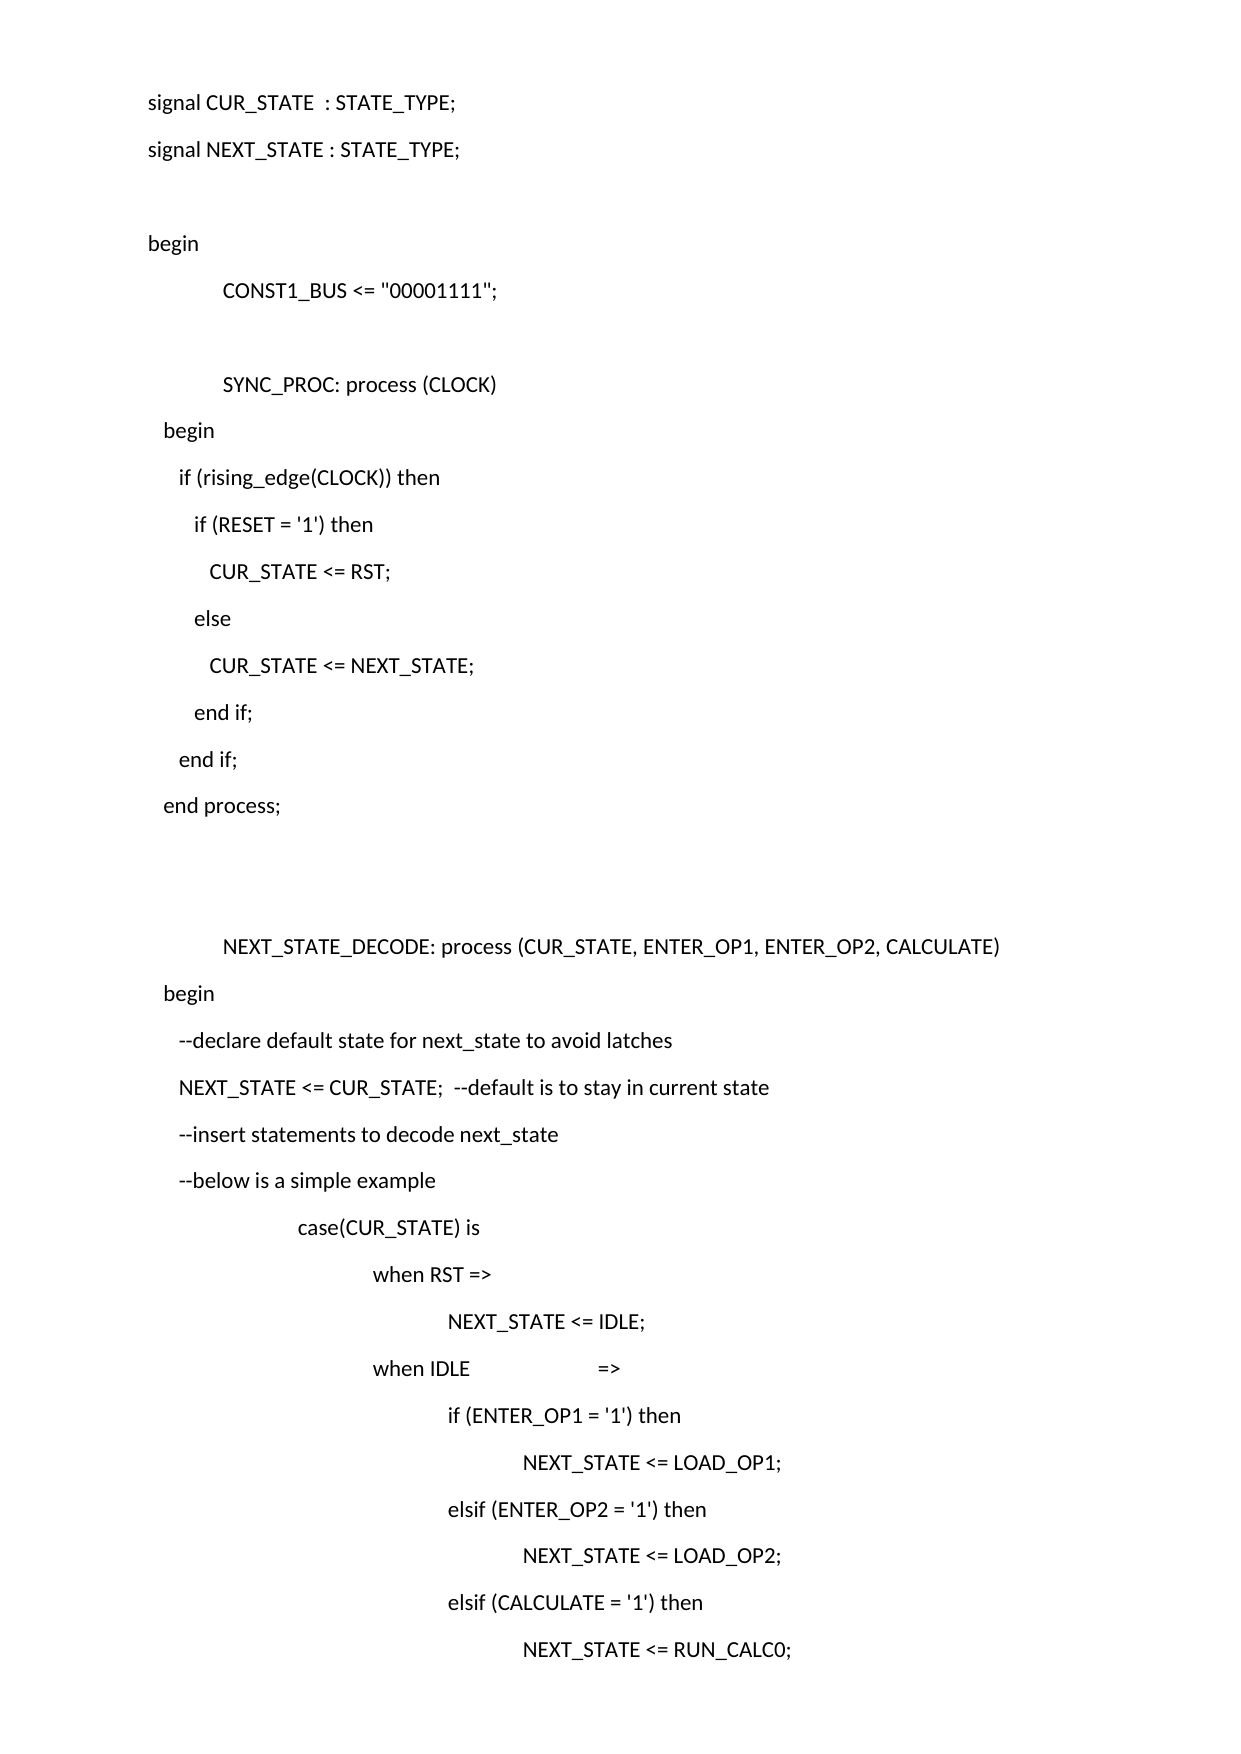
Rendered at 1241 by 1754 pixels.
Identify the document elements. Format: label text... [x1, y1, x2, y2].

text --below is a simple example [148, 1167, 1152, 1195]
text if (ENTER_OP1 = '1') then [148, 1401, 1152, 1429]
text begin [148, 229, 1152, 257]
text signal CUR_STATE : STATE_TYPE; [148, 88, 1152, 117]
text NEXT_STATE_DECODE: process (CUR_STATE, ENTER_OP1, ENTER_OP2, CALCULATE) [148, 932, 1152, 960]
text elsif (ENTER_OP2 = '1') then [148, 1495, 1152, 1523]
text when IDLE => [148, 1354, 1152, 1382]
text CUR_STATE <= RST; [148, 557, 1152, 585]
text if (rising_edge(CLOCK)) then [148, 463, 1152, 492]
text elsif (CALCULATE = '1') then [148, 1588, 1152, 1617]
text NEXT_STATE <= CUR_STATE; --default is to stay in current state [148, 1073, 1152, 1101]
text if (RESET = '1') then [148, 510, 1152, 538]
text NEXT_STATE <= LOAD_OP2; [148, 1542, 1152, 1570]
text end if; [148, 698, 1152, 726]
text begin [148, 979, 1152, 1007]
text else [148, 604, 1152, 632]
text end process; [148, 792, 1152, 820]
text case(CUR_STATE) is [148, 1213, 1152, 1242]
text NEXT_STATE <= RUN_CALC0; [148, 1635, 1152, 1663]
text NEXT_STATE <= LOAD_OP1; [148, 1448, 1152, 1476]
text CONST1_BUS <= "00001111"; [148, 276, 1152, 304]
text when RST => [148, 1260, 1152, 1288]
text --declare default state for next_state to avoid latches [148, 1026, 1152, 1054]
text begin [148, 417, 1152, 445]
text NEXT_STATE <= IDLE; [148, 1307, 1152, 1335]
text --insert statements to decode next_state [148, 1120, 1152, 1148]
text SYNC_PROC: process (CLOCK) [148, 370, 1152, 398]
text CUR_STATE <= NEXT_STATE; [148, 651, 1152, 679]
text end if; [148, 745, 1152, 773]
text signal NEXT_STATE : STATE_TYPE; [148, 135, 1152, 163]
